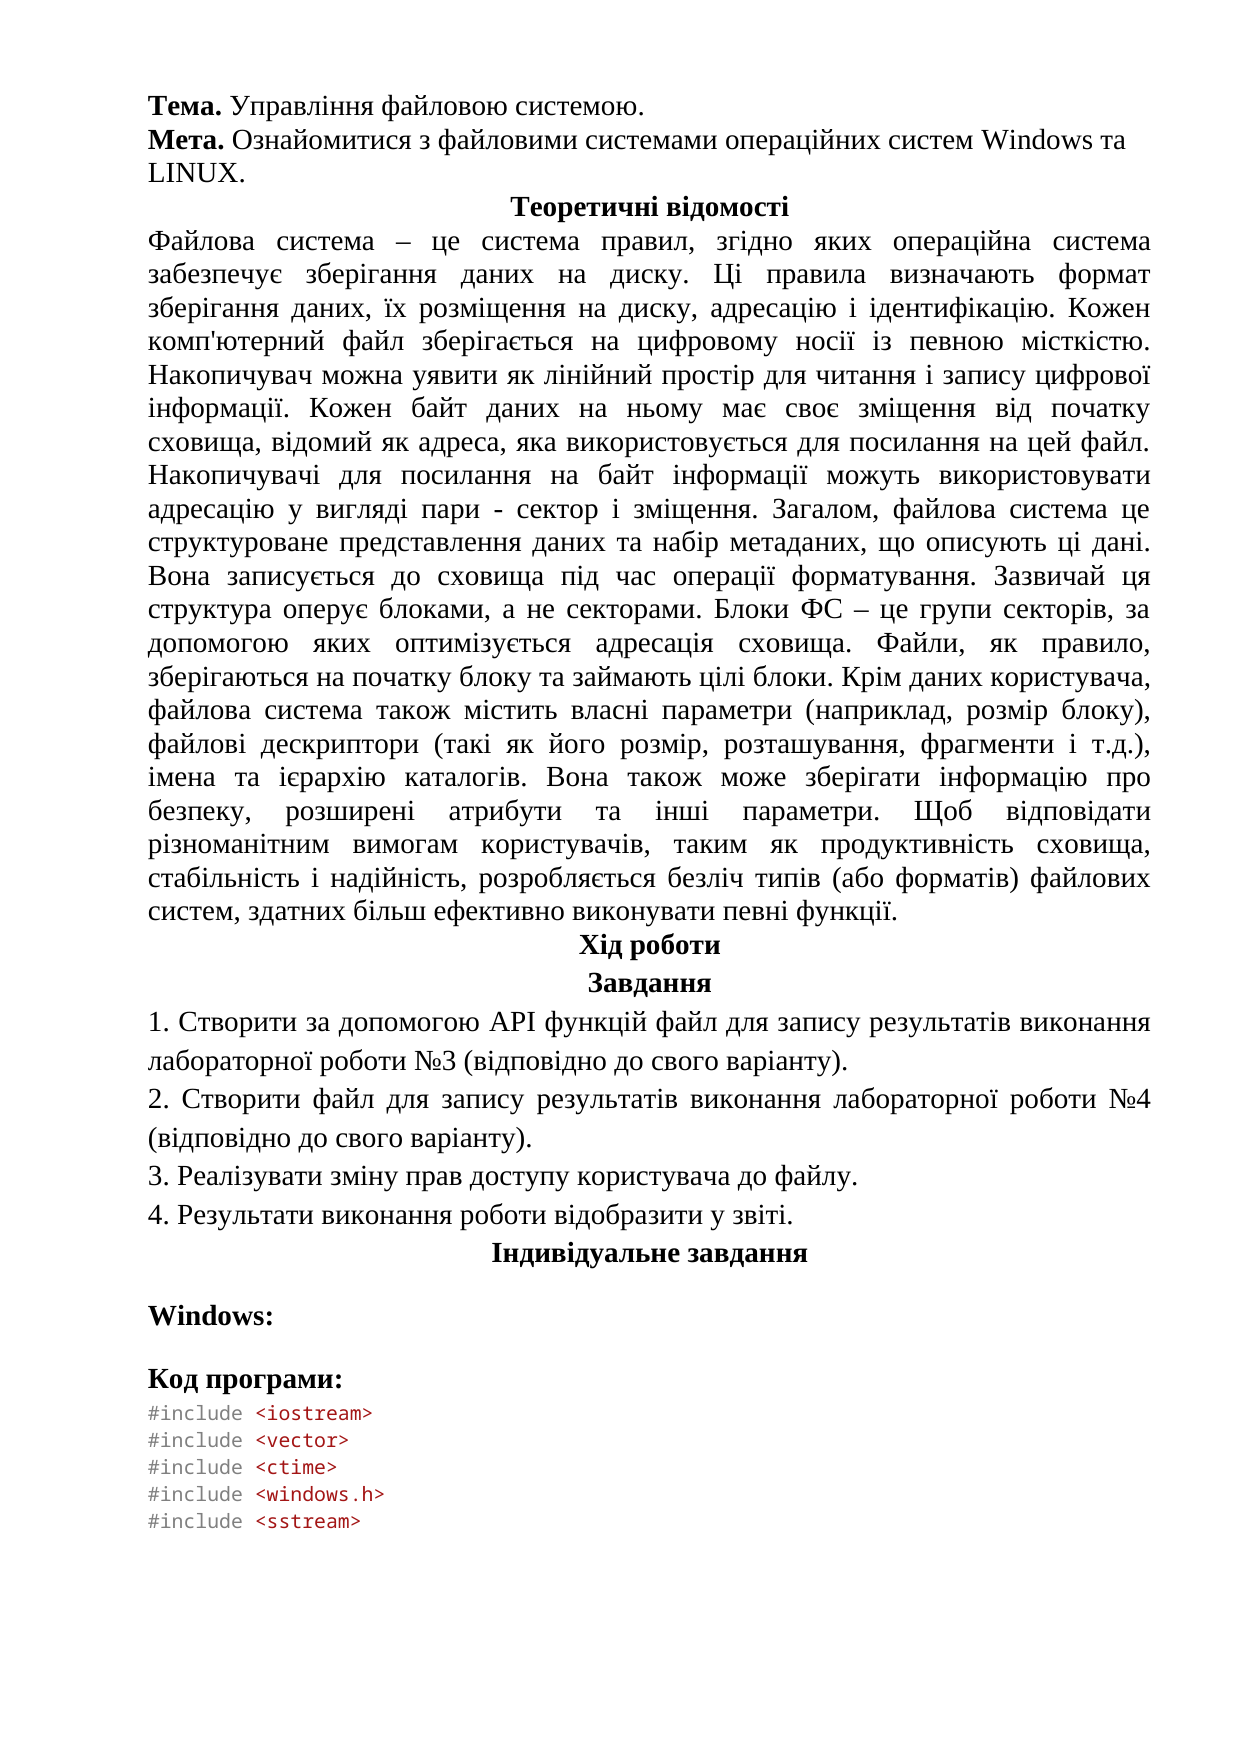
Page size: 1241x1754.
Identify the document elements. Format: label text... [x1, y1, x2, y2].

text 4. Результати виконання роботи відобразити у звіті. [148, 1197, 1152, 1230]
text Тема. Управління файловою системою. [148, 88, 1152, 122]
text Код програми: [148, 1361, 1152, 1394]
text 3. Реалізувати зміну прав доступу користувача до файлу. [148, 1158, 1152, 1192]
text #include <ctime> [148, 1453, 1152, 1480]
text #include <iostream> [148, 1399, 1152, 1426]
text Файлова система – це система правил, згідно яких операційна система забезпечує зберігання даних на диску. Ці правила визначають формат зберігання даних, їх розміщення на диску, адресацію і ідентифікацію. Кожен комп'ютерний файл зберігається на цифровому носії із певною місткістю. Накопичувач можна уявити як лінійний простір для читання і запису цифрової інформації. Кожен байт даних на ньому має своє зміщення від початку сховища, відомий як адреса, яка використовується для посилання на цей файл. Накопичувачі для посилання на байт інформації можуть використовувати адресацію у вигляді пари - сектор і зміщення. Загалом, файлова система це структуроване представлення даних та набір метаданих, що описують ці дані. Вона записується до сховища під час операції форматування. Зазвичай ця структура оперує блоками, а не секторами. Блоки ФС – це групи секторів, за допомогою яких оптимізується адресація сховища. Файли, як правило, зберігаються на початку блоку та займають цілі блоки. Крім даних користувача, файлова система також містить власні параметри (наприклад, розмір блоку), файлові дескриптори (такі як його розмір, розташування, фрагменти і т.д.), імена та ієрархію каталогів. Вона також може зберігати інформацію про безпеку, розширені атрибути та інші параметри. Щоб відповідати різноманітним вимогам користувачів, таким як продуктивність сховища, стабільність і надійність, розробляється безліч типів (або форматів) файлових систем, здатних більш ефективно виконувати певні функції. [148, 223, 1152, 927]
text 2. Створити файл для запису результатів виконання лабораторної роботи №4 (відповідно до свого варіанту). [148, 1081, 1152, 1153]
text 1. Створити за допомогою API функцій файл для запису результатів виконання лабораторної роботи №3 (відповідно до свого варіанту). [148, 1004, 1152, 1076]
text #include <windows.h> [148, 1480, 1152, 1507]
text #include <sstream> [148, 1507, 1152, 1534]
text Мета. Ознайомитися з файловими системами операційних систем Windows та LINUX. [148, 122, 1152, 189]
text #include <vector> [148, 1426, 1152, 1453]
text Windows: [148, 1298, 1152, 1332]
text Індивідуальне завдання [148, 1235, 1152, 1269]
text Теоретичні відомості [148, 189, 1152, 223]
text Хід роботи [148, 927, 1152, 961]
text Завдання [148, 966, 1152, 999]
